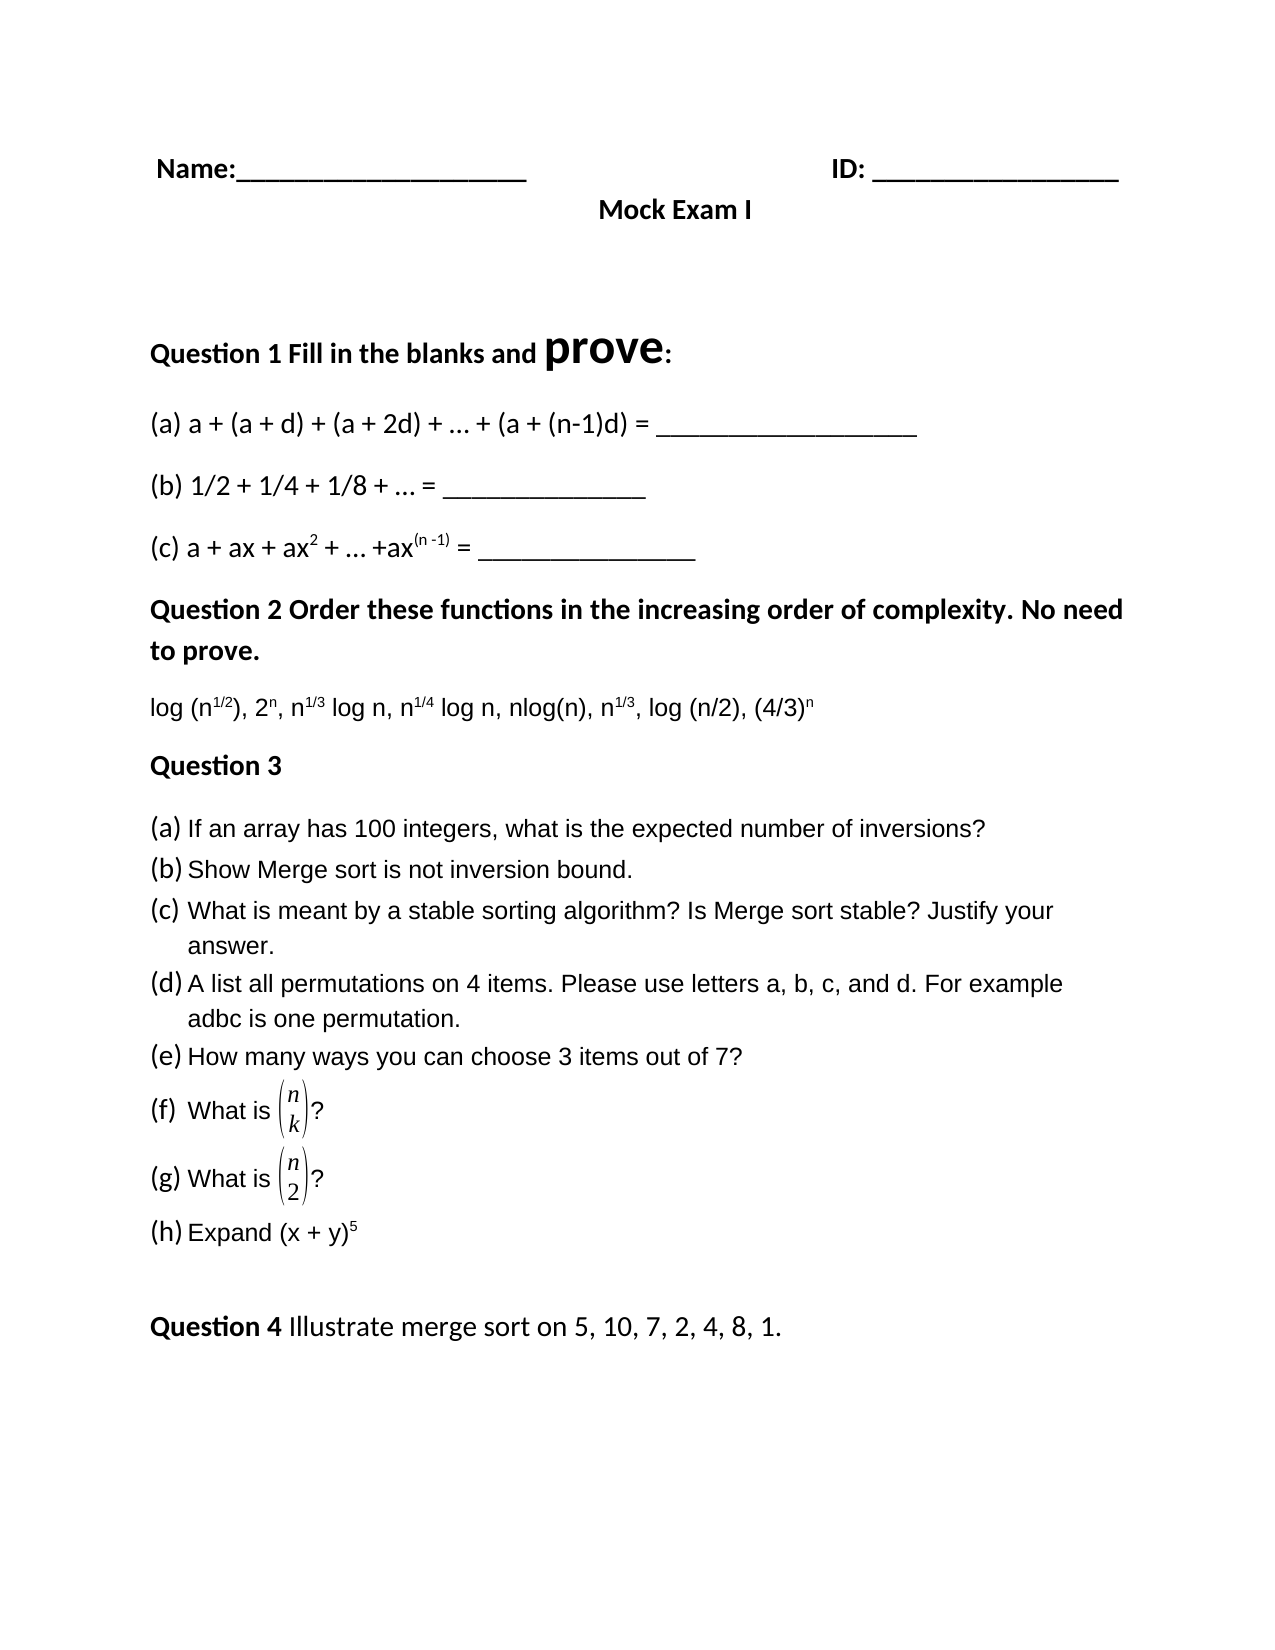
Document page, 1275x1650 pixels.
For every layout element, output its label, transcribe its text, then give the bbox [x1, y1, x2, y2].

text Question 2 Order these functions in the increasing order of complexity. No need to prove. [150, 591, 1125, 667]
text (a) a + (a + d) + (a + 2d) + … + (a + (n-1)d) = __________________ [150, 405, 1125, 441]
list What is ? [150, 1145, 1125, 1208]
text (b) 1/2 + 1/4 + 1/8 + … = ______________ [150, 467, 1125, 503]
list What is ? [150, 1078, 1125, 1140]
list What is meant by a stable sorting algorithm? Is Merge sort stable? Justify your answer. [150, 891, 1125, 959]
text Question 4 Illustrate merge sort on 5, 10, 7, 2, 4, 8, 1. [150, 1308, 1125, 1343]
list How many ways you can choose 3 items out of 7? [150, 1037, 1125, 1072]
list Expand (x + y)5 [150, 1213, 1125, 1249]
text log (n1/2), 2n, n1/3 log n, n1/4 log n, nlog(n), n1/3, log (n/2), (4/3)n [150, 693, 1125, 722]
list A list all permutations on 4 items. Please use letters a, b, c, and d. For example adbc is one permutation. [150, 964, 1125, 1032]
list If an array has 100 integers, what is the expected number of inversions? [150, 809, 1125, 845]
text Question 3 [150, 747, 1125, 783]
text Name:____________________ ID: _________________ Mock Exam I [150, 150, 1125, 227]
list Show Merge sort is not inversion bound. [150, 850, 1125, 886]
text Question 1 Fill in the blanks and prove: [150, 314, 1125, 376]
text (c) a + ax + ax2 + … +ax(n -1) = _______________ [150, 529, 1125, 564]
